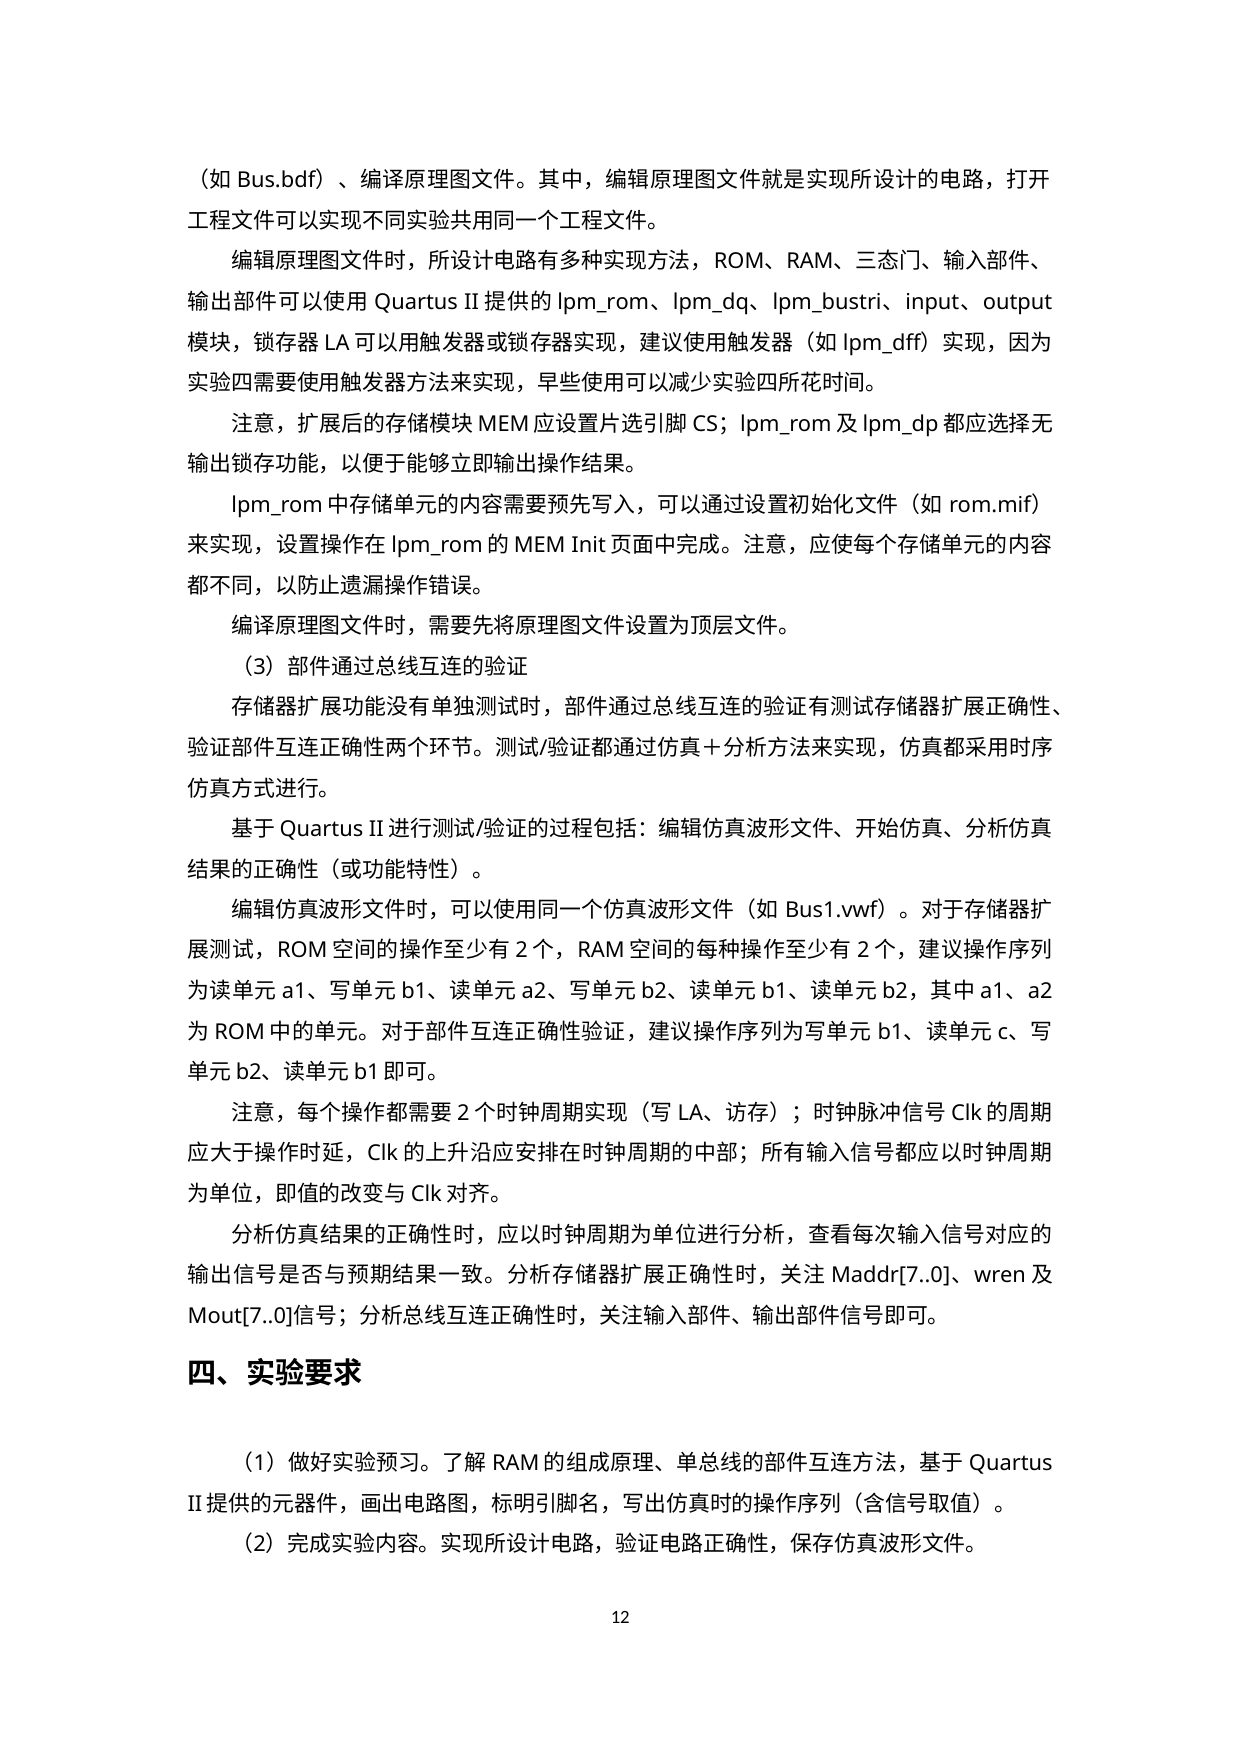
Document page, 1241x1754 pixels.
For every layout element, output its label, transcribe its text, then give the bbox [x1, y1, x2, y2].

text 基于Quartus II进行测试/验证的过程包括：编辑仿真波形文件、开始仿真、分析仿真结果的正确性（或功能特性）。 [187, 811, 1053, 884]
text 注意，扩展后的存储模块MEM应设置片选引脚CS；lpm_rom及lpm_dp都应选择无输出锁存功能，以便于能够立即输出操作结果。 [187, 405, 1053, 478]
text lpm_rom中存储单元的内容需要预先写入，可以通过设置初始化文件（如rom.mif）来实现，设置操作在lpm_rom的MEM Init页面中完成。注意，应使每个存储单元的内容都不同，以防止遗漏操作错误。 [187, 486, 1053, 600]
subtitle 四、实验要求 [187, 1338, 1053, 1403]
text 编译原理图文件时，需要先将原理图文件设置为顶层文件。 [187, 608, 1053, 641]
text 分析仿真结果的正确性时，应以时钟周期为单位进行分析，查看每次输入信号对应的输出信号是否与预期结果一致。分析存储器扩展正确性时，关注Maddr[7..0]、wren及Mout[7..0]信号；分析总线互连正确性时，关注输入部件、输出部件信号即可。 [187, 1216, 1053, 1330]
text （2）完成实验内容。实现所设计电路，验证电路正确性，保存仿真波形文件。 [187, 1526, 1053, 1559]
text 编辑仿真波形文件时，可以使用同一个仿真波形文件（如Bus1.vwf）。对于存储器扩展测试，ROM空间的操作至少有2个，RAM空间的每种操作至少有2个，建议操作序列为读单元a1、写单元b1、读单元a2、写单元b2、读单元b1、读单元b2，其中a1、a2为ROM中的单元。对于部件互连正确性验证，建议操作序列为写单元b1、读单元c、写单元b2、读单元b1即可。 [187, 892, 1053, 1087]
text 存储器扩展功能没有单独测试时，部件通过总线互连的验证有测试存储器扩展正确性、验证部件互连正确性两个环节。测试/验证都通过仿真＋分析方法来实现，仿真都采用时序仿真方式进行。 [187, 689, 1053, 803]
text 注意，每个操作都需要2个时钟周期实现（写LA、访存）；时钟脉冲信号Clk的周期应大于操作时延，Clk的上升沿应安排在时钟周期的中部；所有输入信号都应以时钟周期为单位，即值的改变与Clk对齐。 [187, 1094, 1053, 1208]
text （3）部件通过总线互连的验证 [187, 648, 1053, 681]
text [187, 162, 1053, 235]
text 编辑原理图文件时，所设计电路有多种实现方法，ROM、RAM、三态门、输入部件、输出部件可以使用Quartus II提供的lpm_rom、lpm_dq、lpm_bustri、input、output模块，锁存器LA可以用触发器或锁存器实现，建议使用触发器（如lpm_dff）实现，因为实验四需要使用触发器方法来实现，早些使用可以减少实验四所花时间。 [187, 243, 1053, 397]
text （1）做好实验预习。了解RAM的组成原理、单总线的部件互连方法，基于Quartus II提供的元器件，画出电路图，标明引脚名，写出仿真时的操作序列（含信号取值）。 [187, 1445, 1053, 1518]
